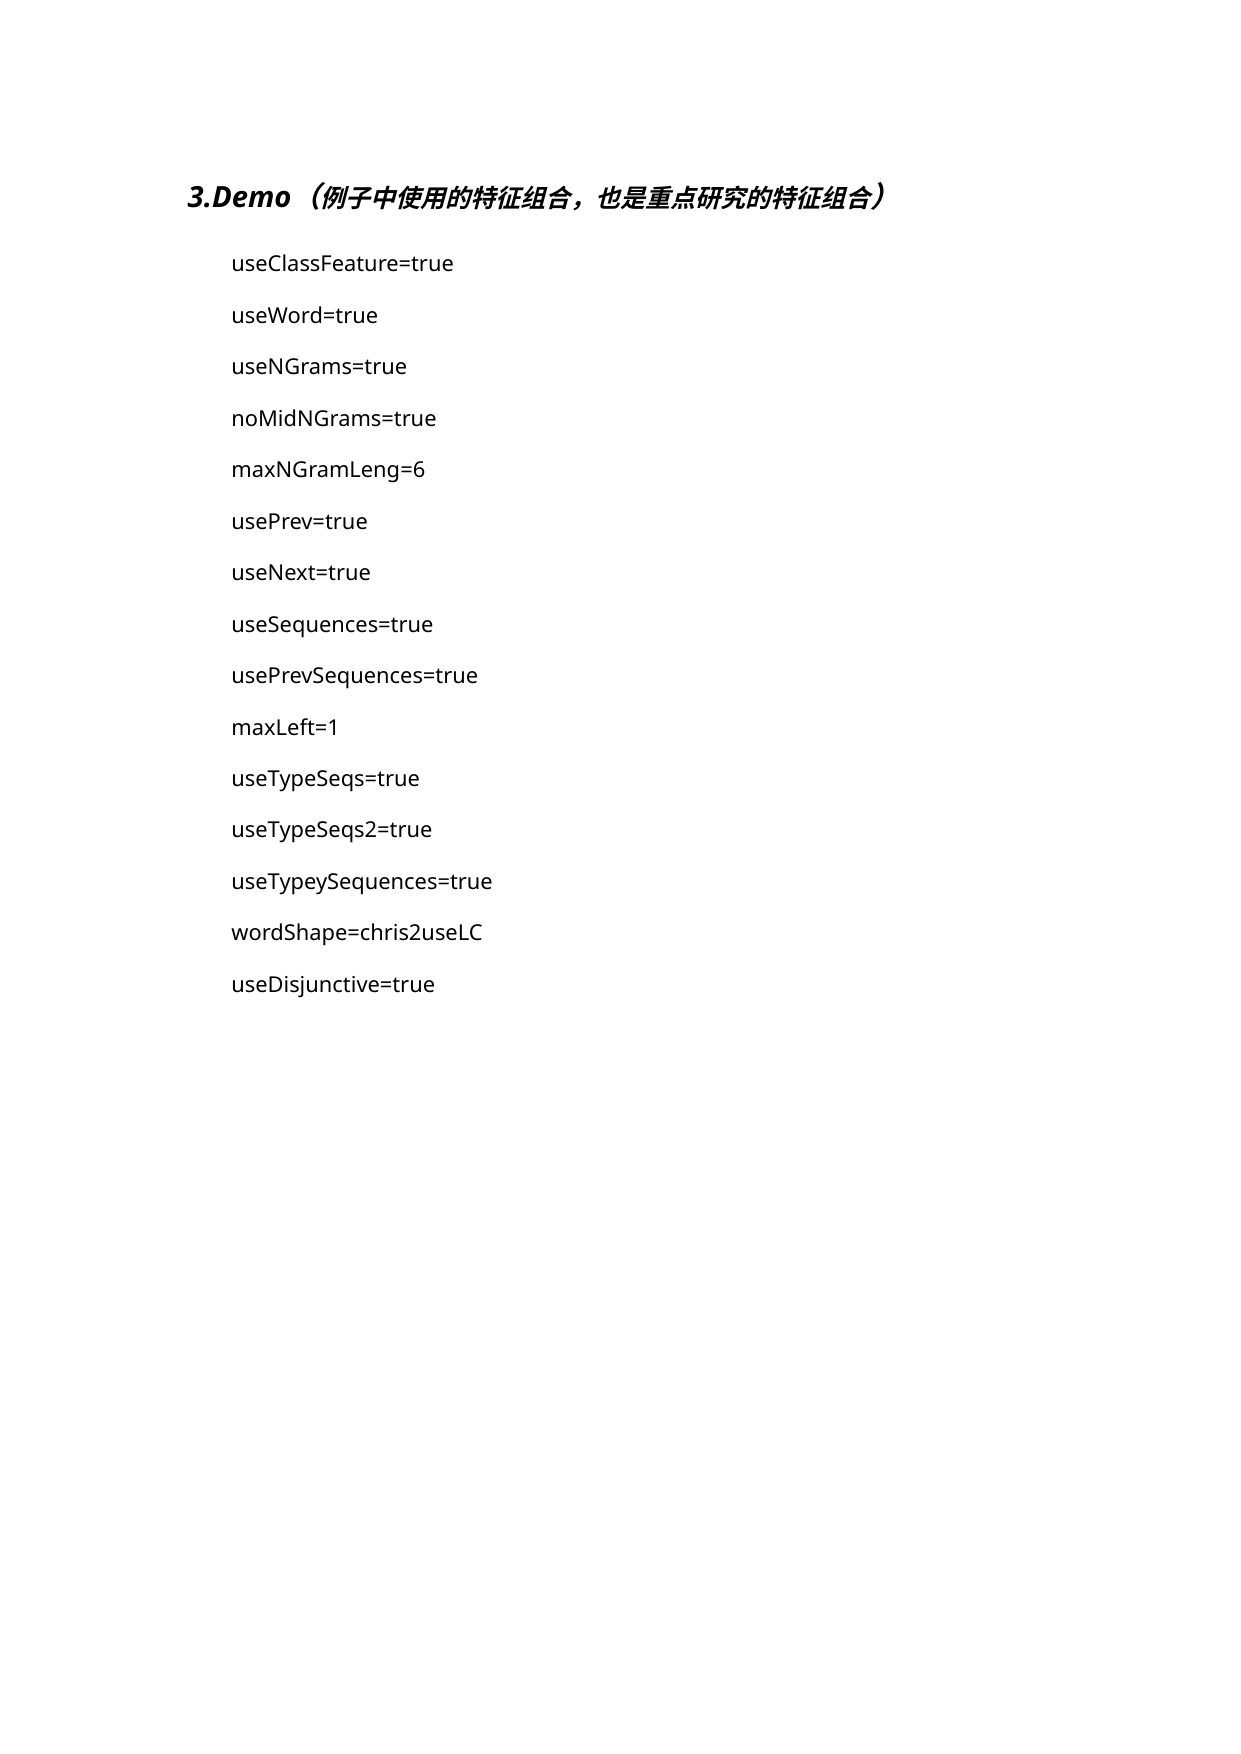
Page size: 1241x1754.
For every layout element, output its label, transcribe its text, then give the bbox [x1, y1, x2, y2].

text useWord=true [187, 298, 1053, 331]
text maxLeft=1 [231, 710, 1053, 743]
text useNGrams=true [231, 350, 1053, 382]
text useTypeySequences=true [231, 864, 1053, 897]
text maxNGramLeng=6 [231, 453, 1053, 485]
text useTypeSeqs2=true [231, 813, 1053, 846]
text useClassFeature=true [187, 247, 1053, 279]
text 3.Demo（例子中使用的特征组合，也是重点研究的特征组合） [187, 162, 1053, 227]
text usePrev=true [231, 504, 1053, 537]
text usePrevSequences=true [231, 659, 1053, 691]
text useNext=true [231, 556, 1053, 588]
text useSequences=true [231, 607, 1053, 640]
text useDisjunctive=true [231, 967, 1053, 1000]
text noMidNGrams=true [231, 401, 1053, 434]
text useTypeSeqs=true [231, 762, 1053, 794]
text wordShape=chris2useLC [231, 916, 1053, 948]
